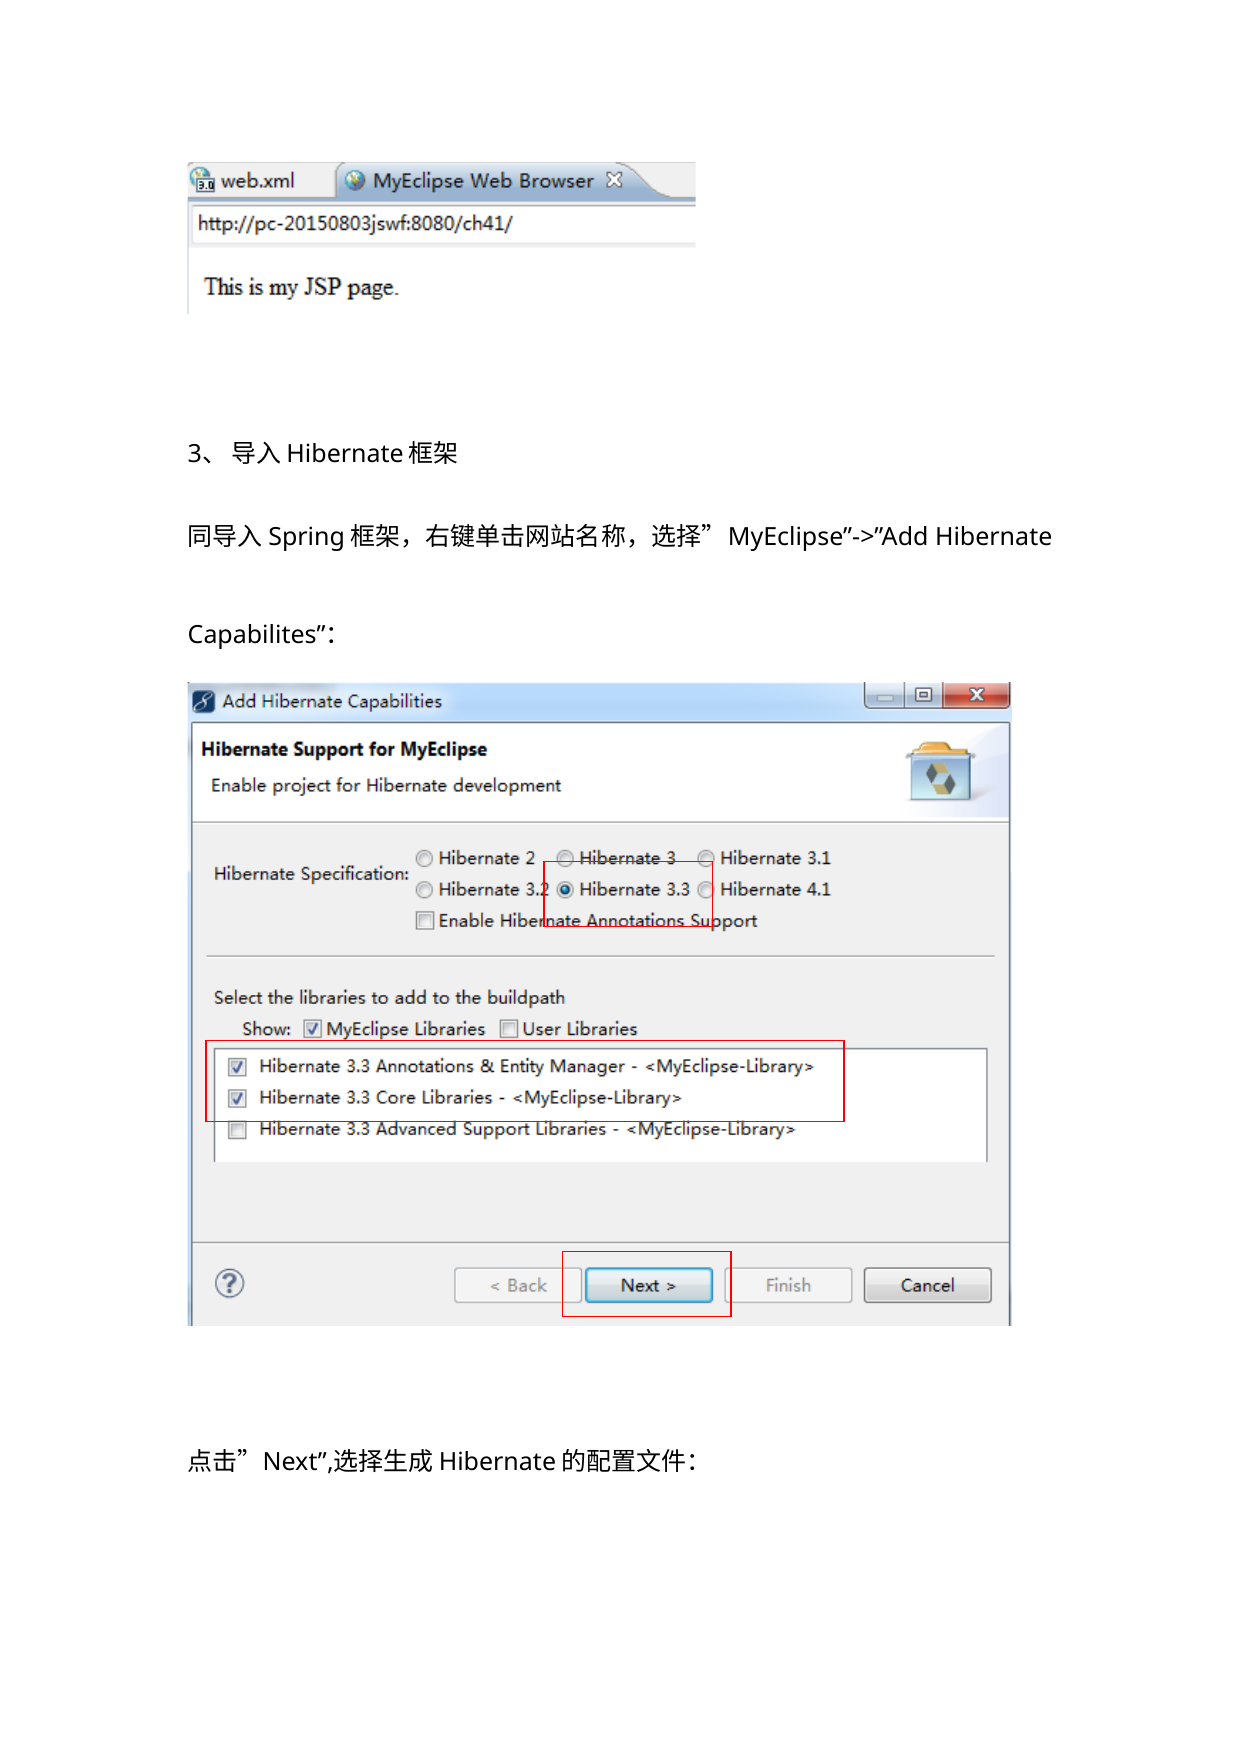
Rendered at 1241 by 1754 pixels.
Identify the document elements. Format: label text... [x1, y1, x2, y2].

text 点击”Next”,选择生成Hibernate的配置文件： [187, 1427, 1053, 1492]
picture [187, 682, 1012, 1326]
text 同导入Spring框架，右键单击网站名称，选择”MyEclipse”->”Add Hibernate Capabilites”： [187, 502, 1053, 665]
picture [187, 162, 696, 314]
list 导入Hibernate框架 [187, 419, 1053, 484]
